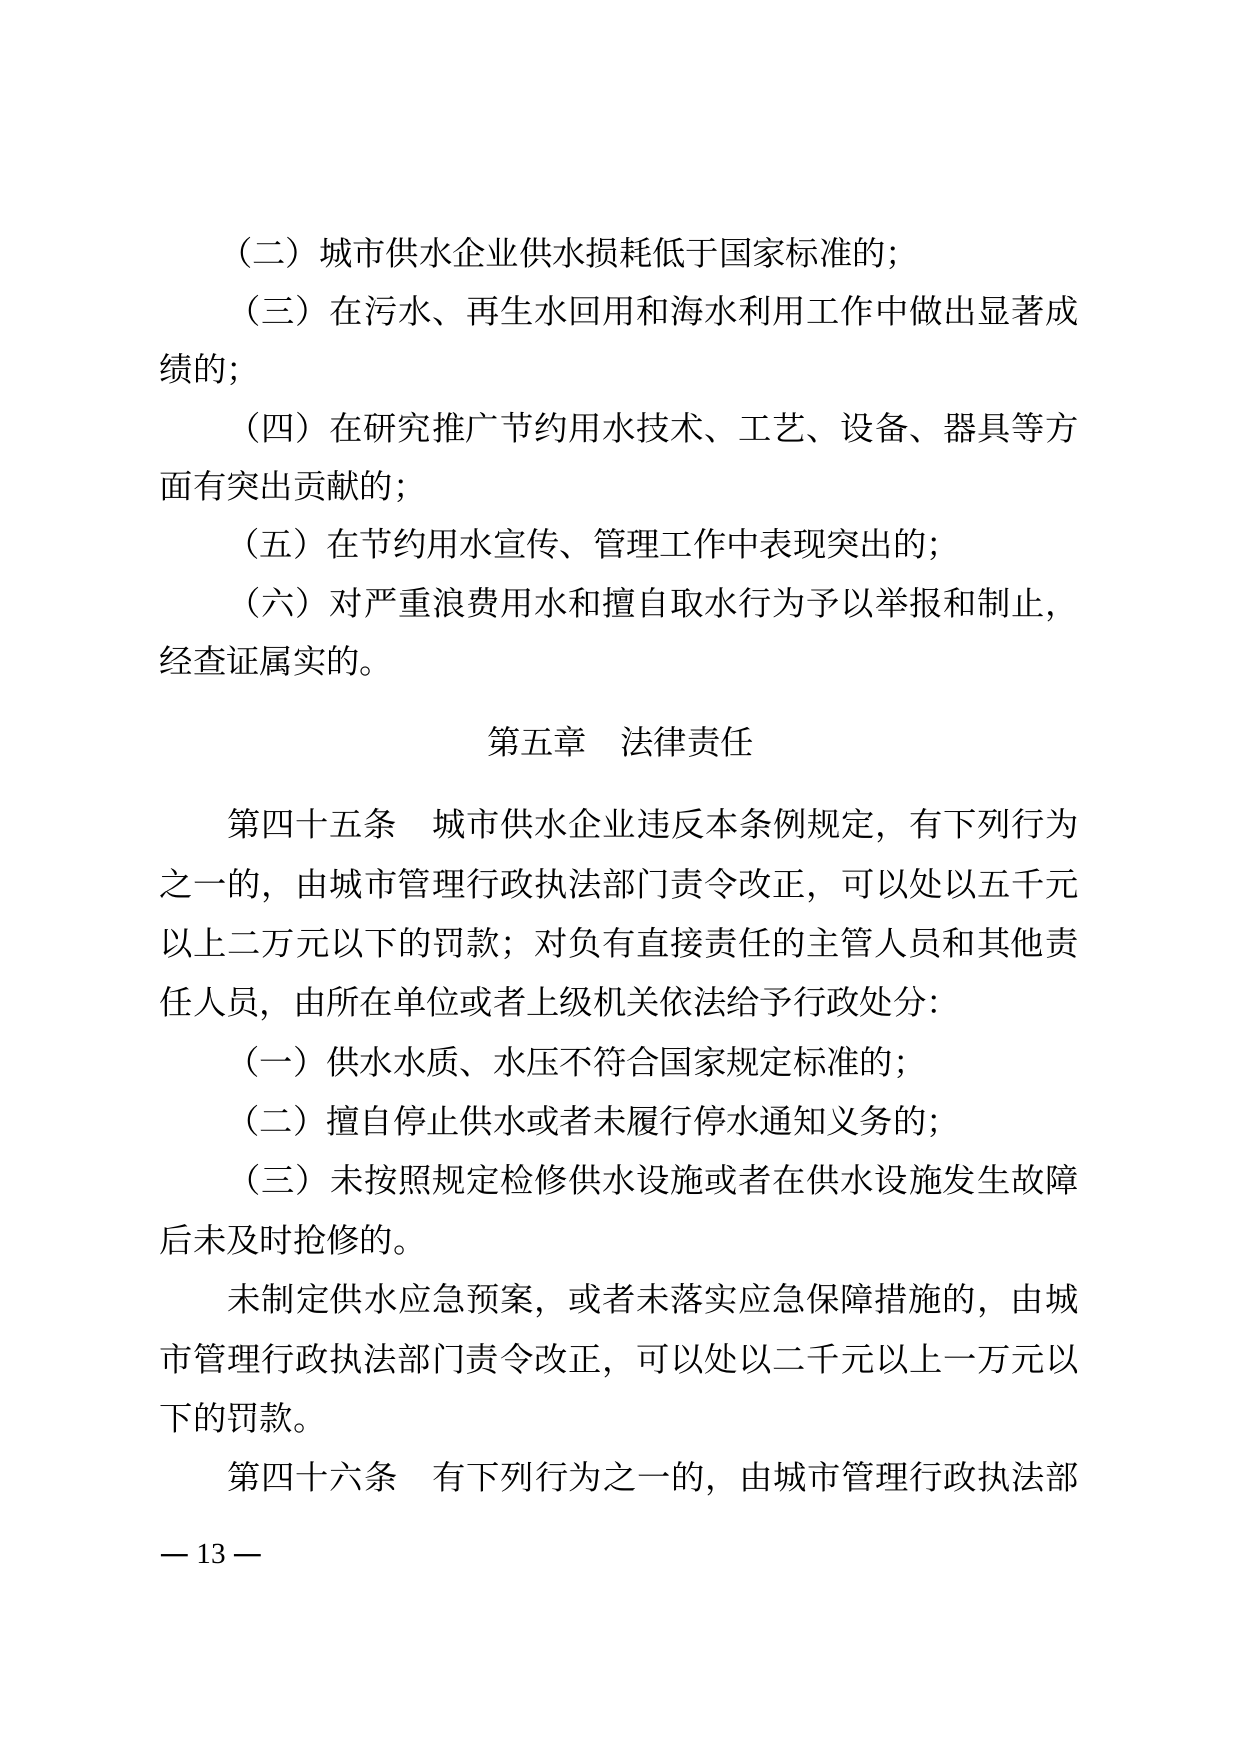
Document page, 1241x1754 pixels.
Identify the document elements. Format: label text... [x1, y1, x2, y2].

text （一）供水水质、水压不符合国家规定标准的； [159, 1027, 1081, 1086]
text （五）在节约用水宣传、管理工作中表现突出的； [159, 510, 1081, 568]
text （二）擅自停止供水或者未履行停水通知义务的； [159, 1086, 1081, 1145]
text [159, 1442, 1081, 1502]
text （三）未按照规定检修供水设施或者在供水设施发生故障后未及时抢修的。 [159, 1145, 1081, 1264]
text 未制定供水应急预案，或者未落实应急保障措施的，由城市管理行政执法部门责令改正，可以处以二千元以上一万元以下的罚款。 [159, 1264, 1081, 1442]
text （二）城市供水企业供水损耗低于国家标准的； [159, 218, 1081, 277]
text 第五章 法律责任 [159, 708, 1081, 766]
text （四）在研究推广节约用水技术、工艺、设备、器具等方面有突出贡献的； [159, 393, 1081, 510]
text （三）在污水、再生水回用和海水利用工作中做出显著成绩的； [159, 277, 1081, 393]
text 第四十五条 城市供水企业违反本条例规定，有下列行为之一的，由城市管理行政执法部门责令改正，可以处以五千元以上二万元以下的罚款；对负有直接责任的主管人员和其他责任人员，由所在单位或者上级机关依法给予行政处分： [159, 789, 1081, 1027]
text （六）对严重浪费用水和擅自取水行为予以举报和制止，经查证属实的。 [159, 568, 1081, 685]
